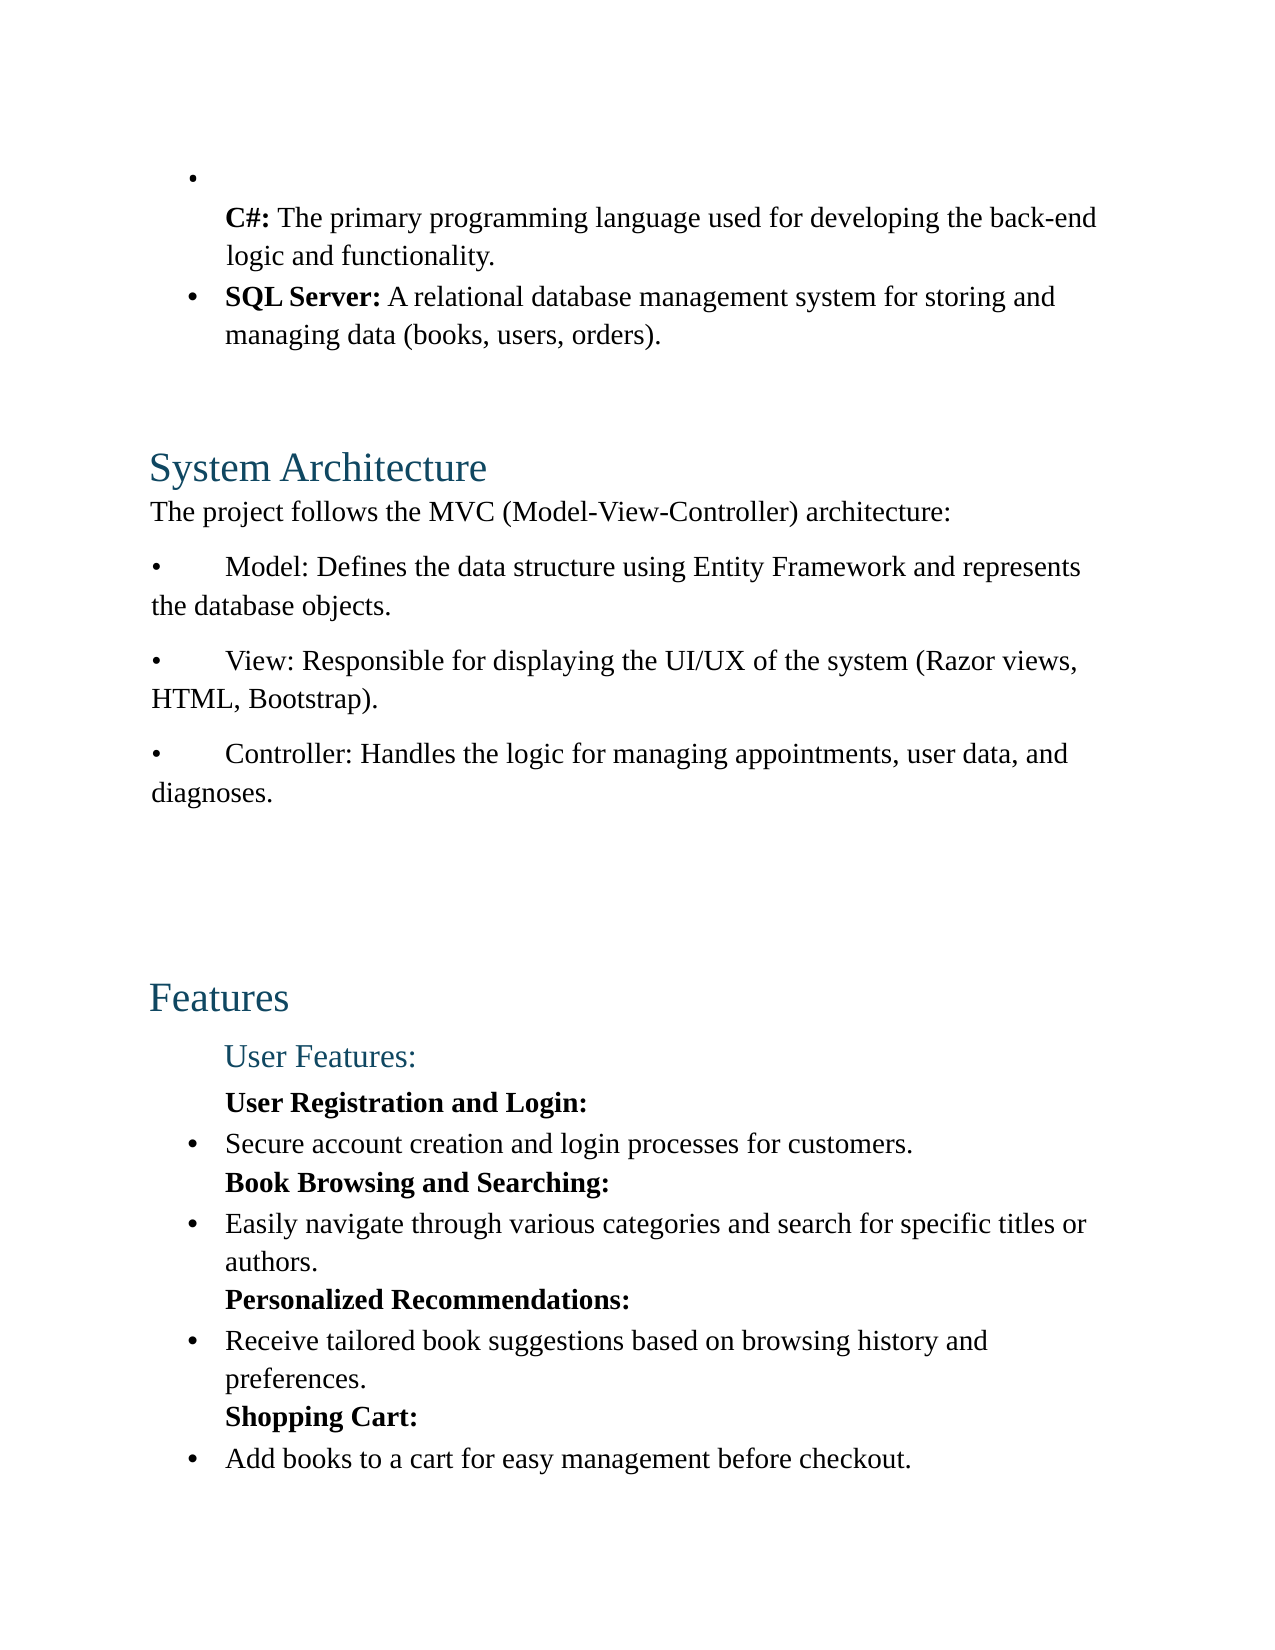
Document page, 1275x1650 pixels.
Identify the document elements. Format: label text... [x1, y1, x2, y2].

text Book Browsing and Searching: [225, 1165, 1119, 1198]
list Controller: Handles the logic for managing appointments, user data, and diagnoses. [151, 736, 1119, 808]
text User Registration and Login: [225, 1085, 1119, 1118]
list Secure account creation and login processes for customers. [187, 1127, 1108, 1160]
list Add books to a cart for easy management before checkout. [187, 1441, 1108, 1474]
list View: Responsible for displaying the UI/UX of the system (Razor views, HTML, Bootstrap). [151, 643, 1119, 715]
list Receive tailored book suggestions based on browsing history and preferences. [187, 1323, 1108, 1394]
subtitle System Architecture [148, 443, 1119, 491]
list Model: Defines the data structure using Entity Framework and represents the database objects. [151, 549, 1119, 622]
list SQL Server: A relational database management system for storing and managing data (books, users, orders). [187, 279, 1108, 350]
list Easily navigate through various categories and search for specific titles or authors. [187, 1206, 1108, 1277]
text Shopping Cart: [225, 1399, 1119, 1433]
text Personalized Recommendations: [225, 1282, 1119, 1315]
subtitle User Features: [223, 1036, 1119, 1074]
subtitle Features [148, 972, 1119, 1020]
text The project follows the MVC (Model-View-Controller) architecture: [150, 494, 1108, 528]
text C#: The primary programming language used for developing the back-end logic and functionality. [225, 200, 1108, 271]
